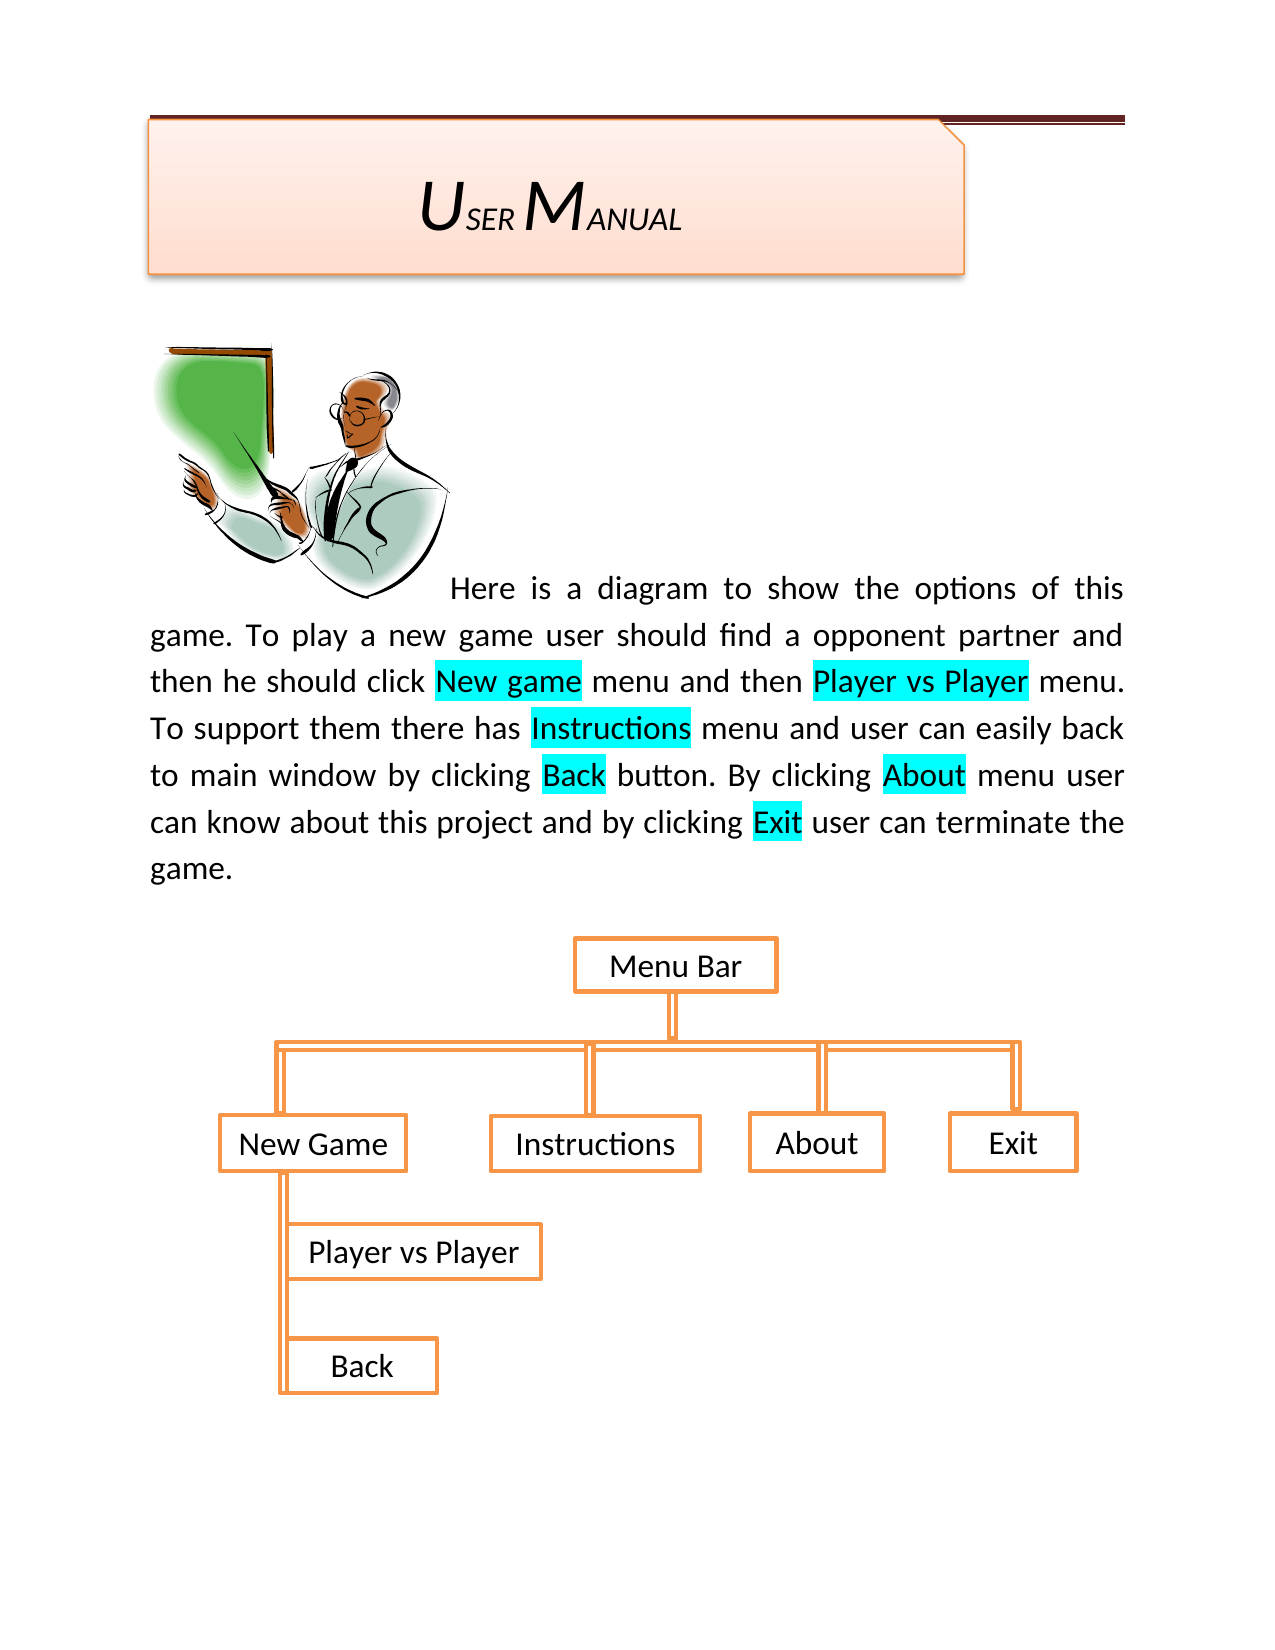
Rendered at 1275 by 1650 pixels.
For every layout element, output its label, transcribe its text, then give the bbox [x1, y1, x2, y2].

text Here is a diagram to show the options of this game. To play a new game user should find a opponent partner and then he should click New game menu and then Player vs Player menu. To support them there has Instructions menu and user can easily back to main window by clicking Back button. By clicking About menu user can know about this project and by clicking Exit user can terminate the game. [150, 343, 1125, 888]
